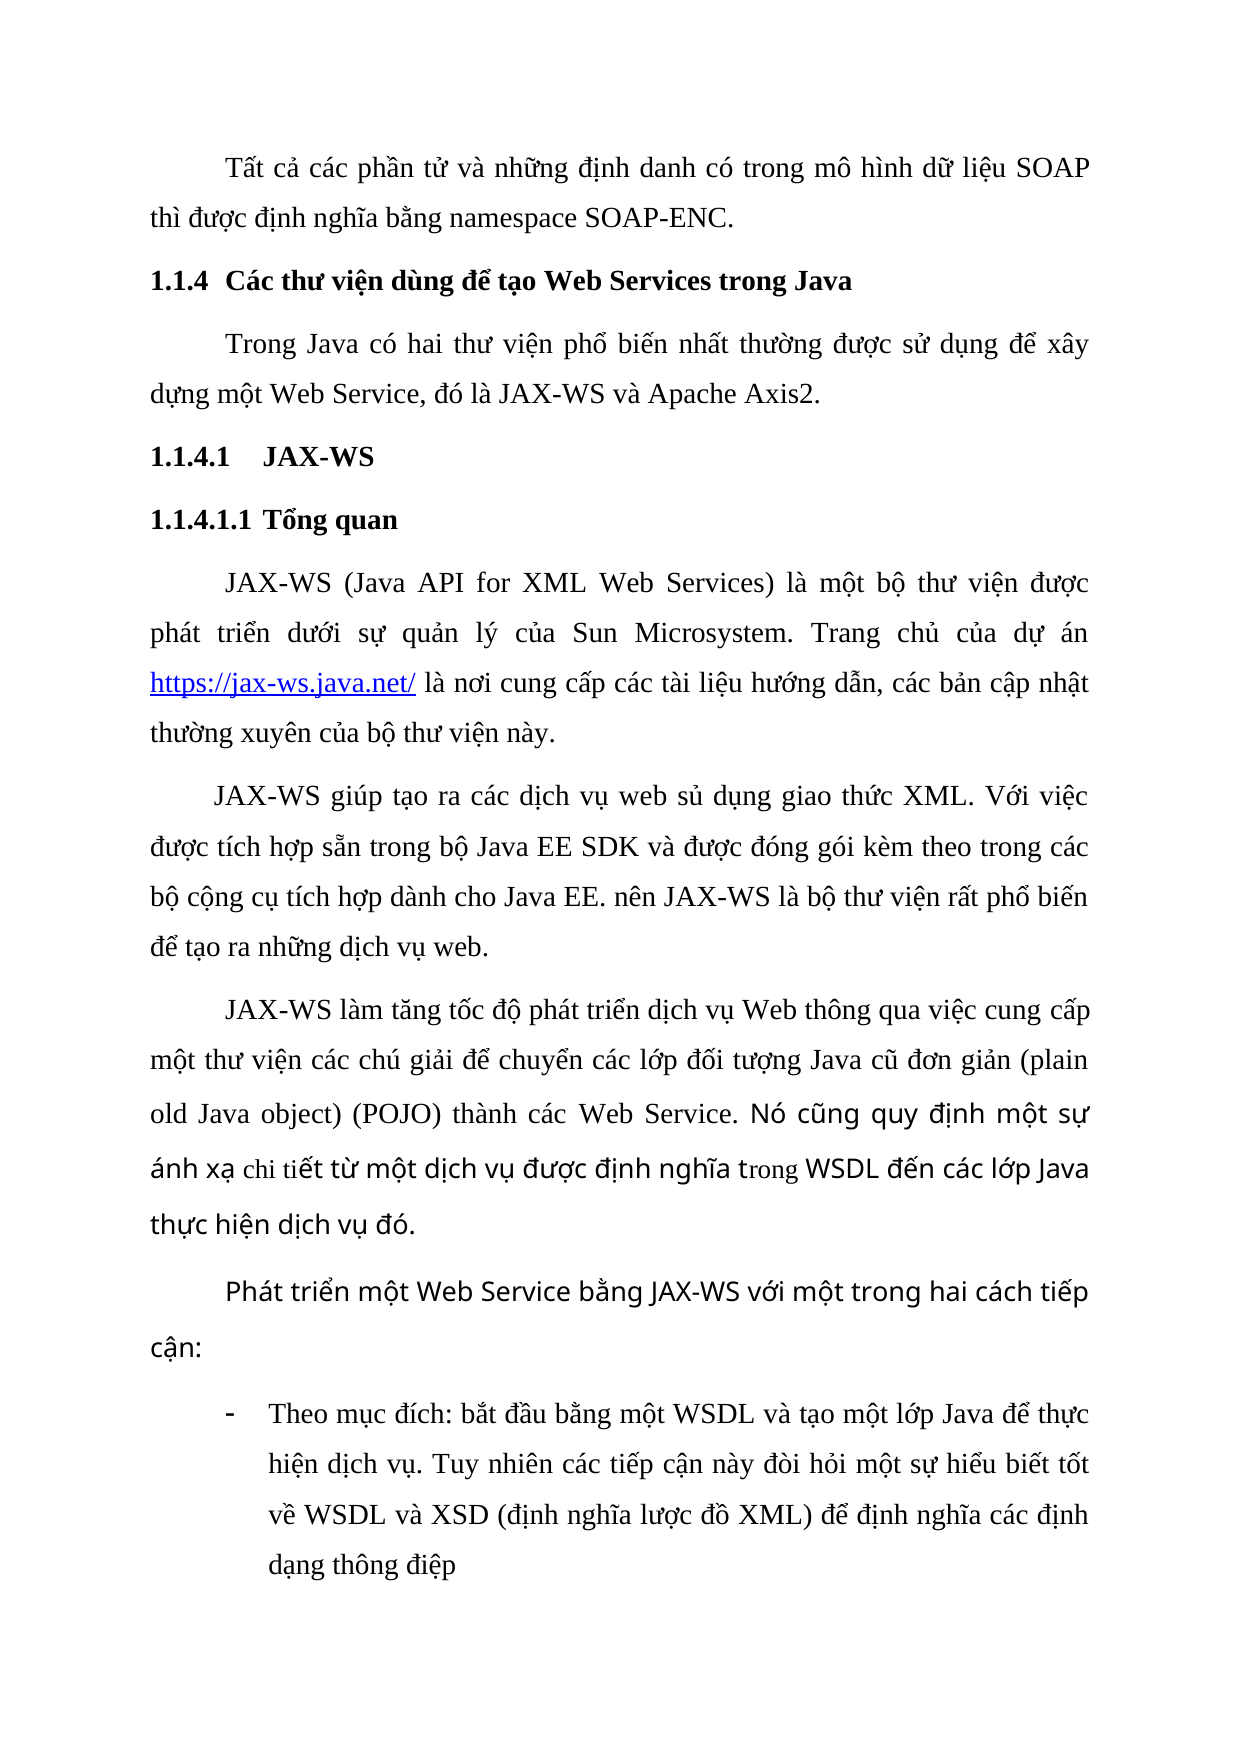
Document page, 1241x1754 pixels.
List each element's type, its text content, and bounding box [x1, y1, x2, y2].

list Theo mục đích: bắt đầu bằng một WSDL và tạo một lớp Java để thực hiện dịch vụ. Tuy nhiên các tiếp cận này đòi hỏi một sự hiểu biết tốt về WSDL và XSD (định nghĩa lược đồ XML) để định nghĩa các định dạng thông điệp [225, 1396, 1090, 1581]
subtitle Các thư viện dùng để tạo Web Services trong Java [150, 263, 1090, 297]
subtitle JAX-WS [150, 439, 1090, 473]
text Phát triển một Web Service bằng JAX-WS với một trong hai cách tiếp cận: [150, 1273, 1090, 1365]
text JAX-WS làm tăng tốc độ phát triển dịch vụ Web thông qua việc cung cấp một thư viện các chú giải để chuyển các lớp đối tượng Java cũ đơn giản (plain old Java object) (POJO) thành các Web Service. Nó cũng quy định một sự ánh xạ chi tiết từ một dịch vụ được định nghĩa trong WSDL đến các lớp Java thực hiện dịch vụ đó. [150, 992, 1090, 1242]
text Trong Java có hai thư viện phổ biến nhất thường được sử dụng để xây dựng một Web Service, đó là JAX-WS và Apache Axis2. [150, 326, 1090, 410]
subtitle Tổng quan [150, 502, 1090, 535]
text JAX-WS (Java API for XML Web Services) là một bộ thư viện được phát triển dưới sự quản lý của Sun Microsystem. Trang chủ của dự án https://jax-ws.java.net/ là nơi cung cấp các tài liệu hướng dẫn, các bản cập nhật thường xuyên của bộ thư viện này. [150, 565, 1090, 749]
text JAX-WS giúp tạo ra các dịch vụ web sủ dụng giao thức XML. Với việc được tích hợp sẵn trong bộ Java EE SDK và được đóng gói kèm theo trong các bộ cộng cụ tích hợp dành cho Java EE. nên JAX-WS là bộ thư viện rất phổ biến để tạo ra những dịch vụ web. [150, 778, 1090, 963]
text Tất cả các phần tử và những định danh có trong mô hình dữ liệu SOAP thì được định nghĩa bằng namespace SOAP-ENC. [150, 150, 1090, 234]
